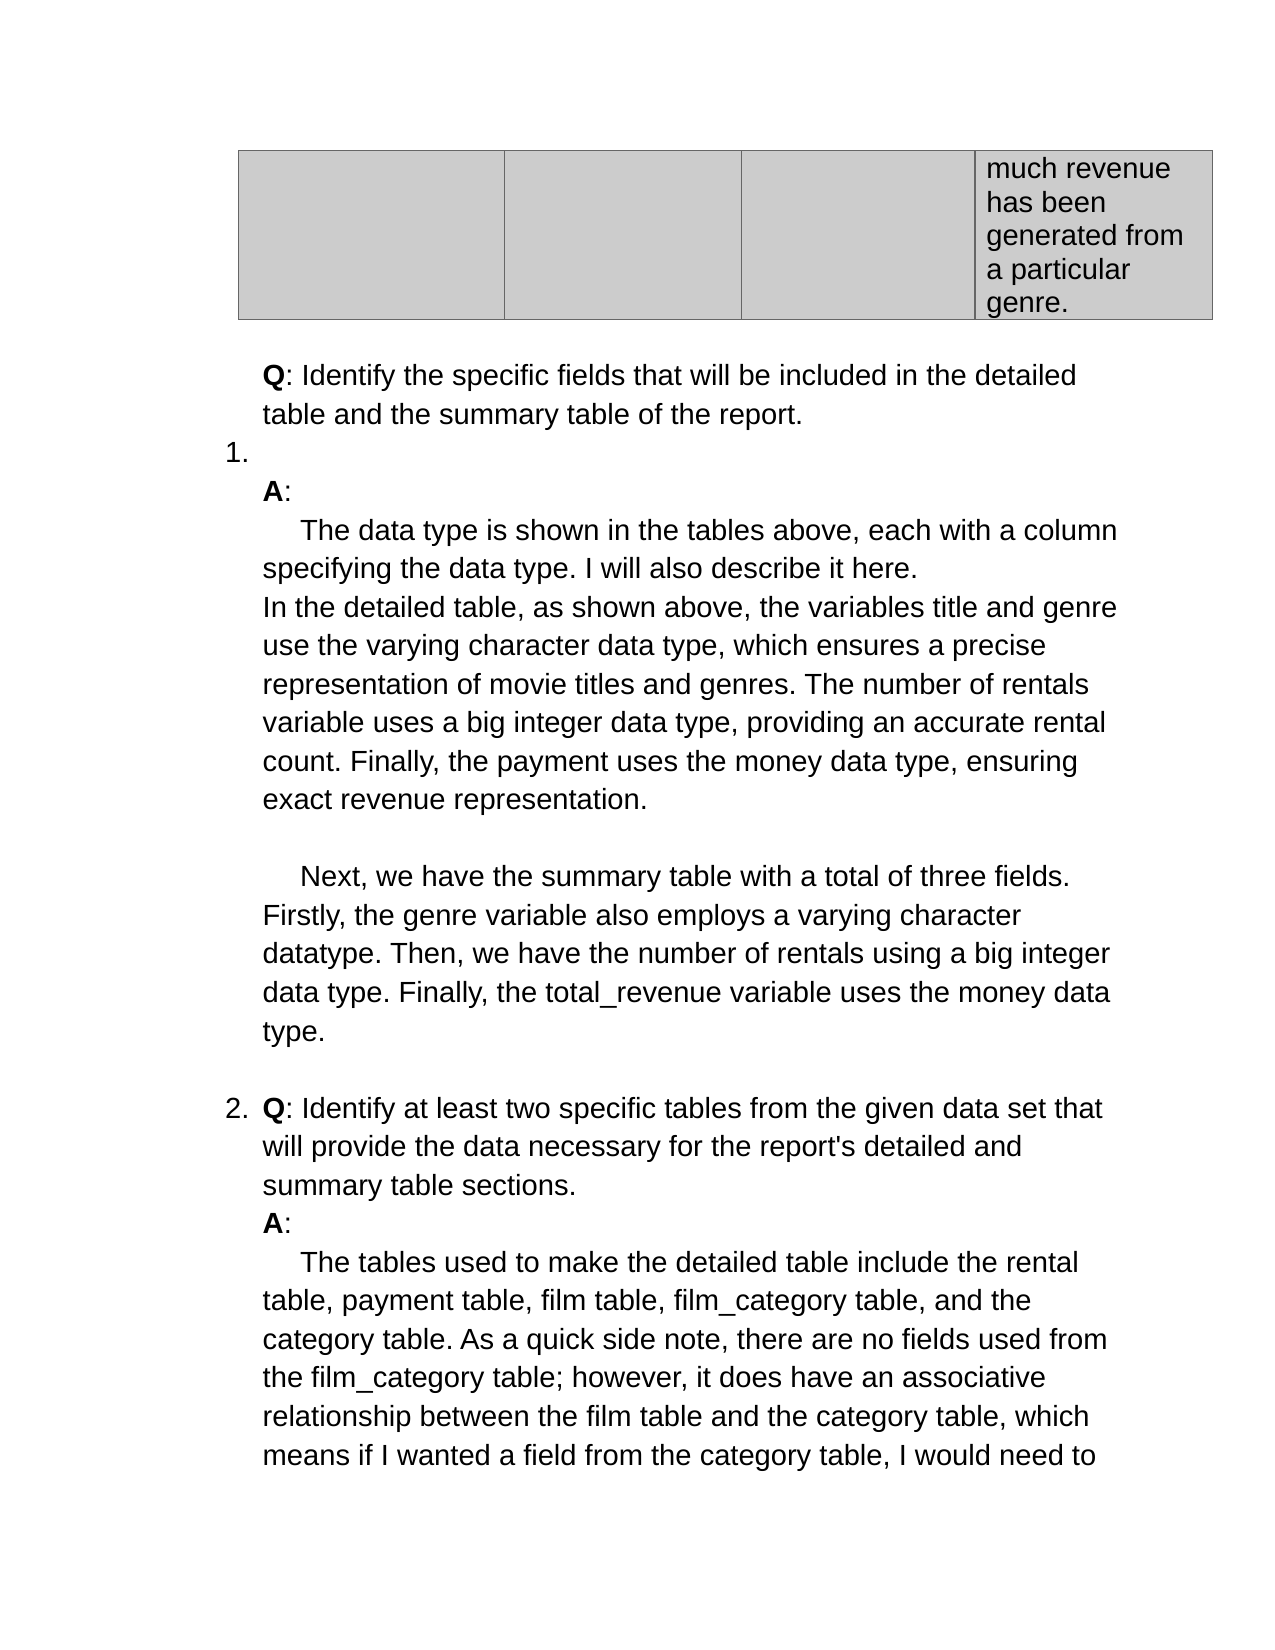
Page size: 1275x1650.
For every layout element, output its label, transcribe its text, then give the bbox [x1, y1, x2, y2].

list The data type is shown in the tables above, each with a column specifying the data type. I will also describe it here. [262, 512, 1125, 584]
list A: [262, 474, 1125, 507]
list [262, 1245, 1125, 1471]
list Next, we have the summary table with a total of three fields. Firstly, the genre variable also employs a varying character datatype. Then, we have the number of rentals using a big integer data type. Finally, the total_revenue variable uses the money data type. [262, 859, 1125, 1047]
table_cell total_revenue [239, 151, 504, 319]
list Q: Identify at least two specific tables from the given data set that will provide the data necessary for the report's detailed and summary table sections. [225, 1091, 1125, 1201]
list A: [262, 1206, 1125, 1240]
list Q: Identify the specific fields that will be included in the detailed table and the summary table of the report. [262, 358, 1125, 430]
table_cell genre_sales [505, 151, 741, 319]
table_cell Money [742, 151, 974, 319]
list In the detailed table, as shown above, the variables title and genre use the varying character data type, which ensures a precise representation of movie titles and genres. The number of rentals variable uses a big integer data type, providing an accurate rental count. Finally, the payment uses the money data type, ensuring exact revenue representation. [262, 589, 1125, 816]
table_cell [976, 151, 1212, 319]
